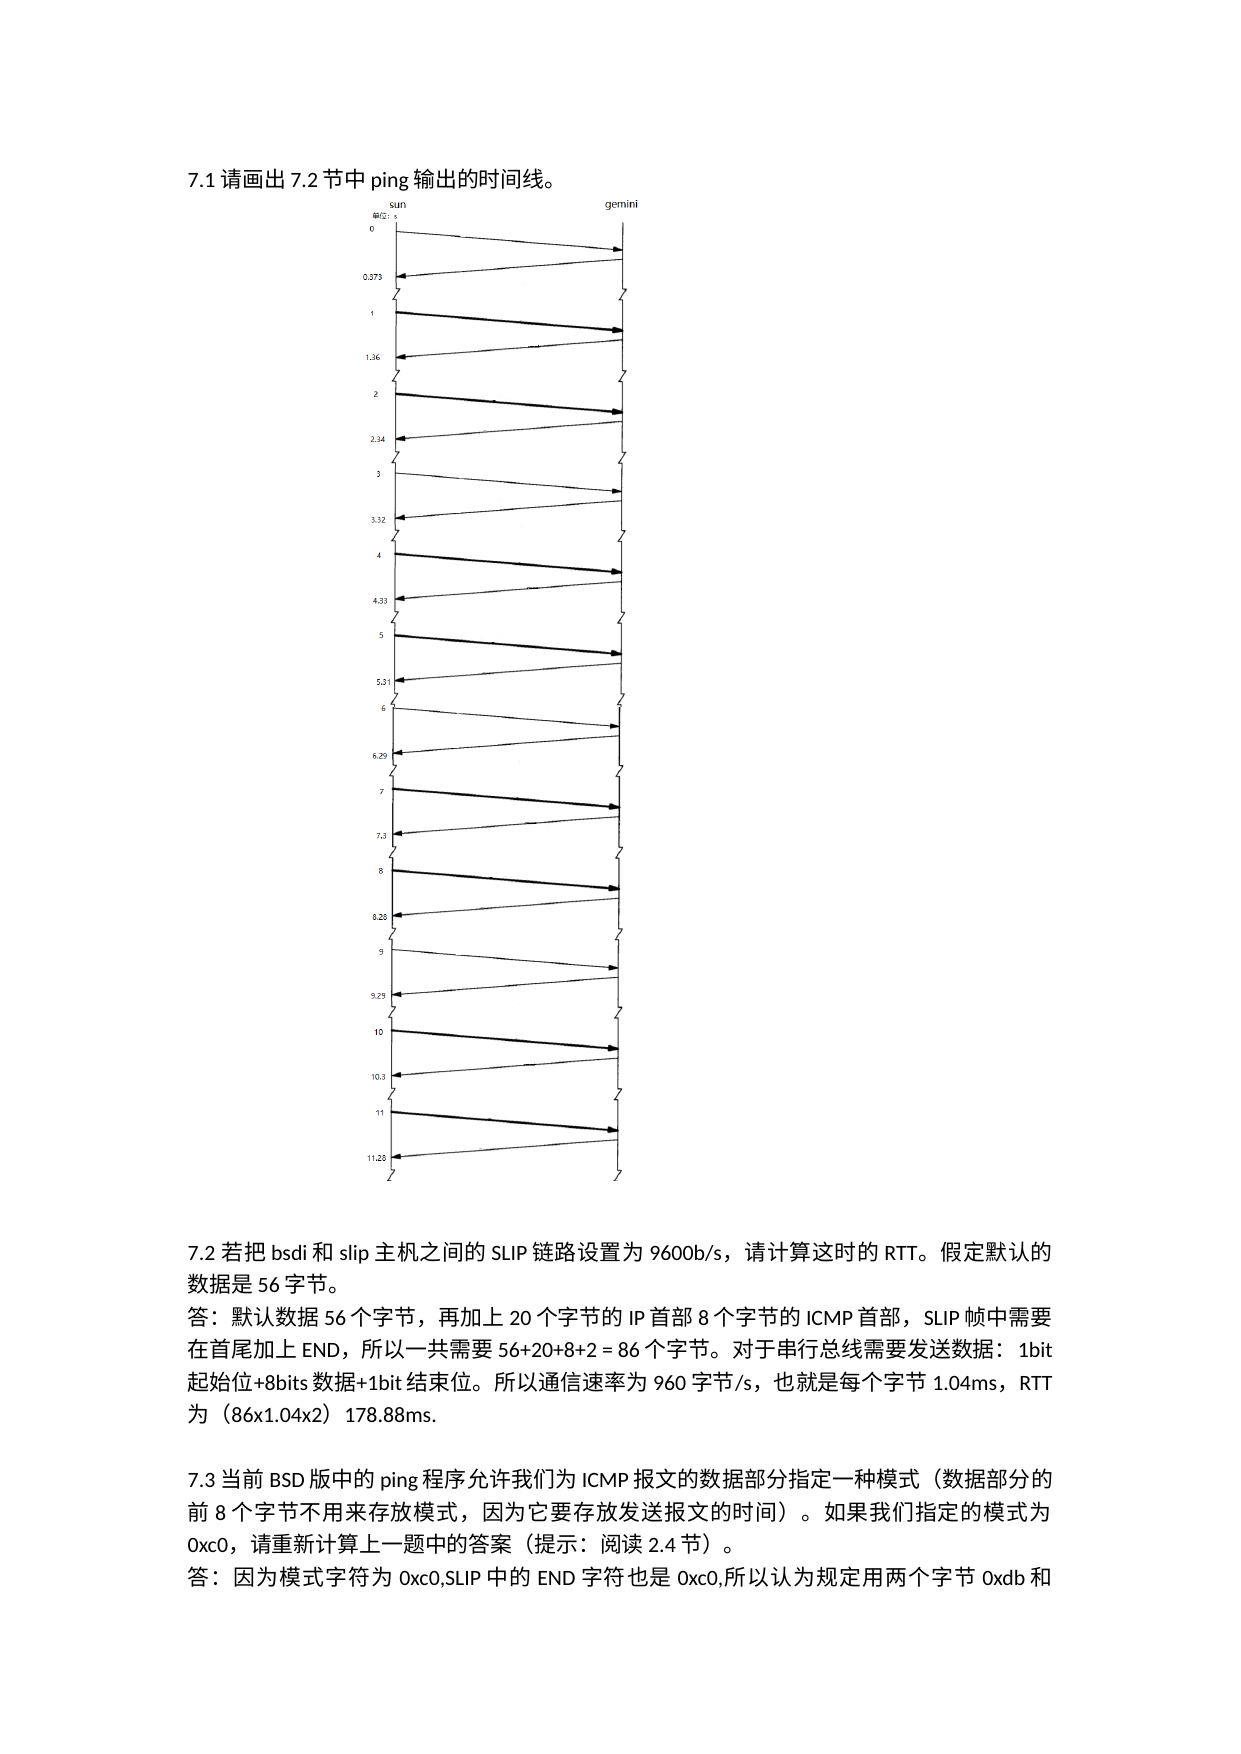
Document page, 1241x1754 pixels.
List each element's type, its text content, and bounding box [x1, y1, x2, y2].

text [187, 1559, 1053, 1592]
text 答：默认数据56个字节，再加上20个字节的IP首部8个字节的ICMP首部，SLIP帧中需要在首尾加上END，所以一共需要56+20+8+2 = 86个字节。对于串行总线需要发送数据：1bit起始位+8bits数据+1bit结束位。所以通信速率为960字节/s，也就是每个字节1.04ms，RTT为（86x1.04x2）178.88ms. [187, 1299, 1053, 1429]
text 7.1 请画出7.2节中ping输出的时间线。 [187, 162, 1053, 194]
text 7.2 若把bsdi和slip主杋之间的SLIP链路设置为9600b/s，请计算这时的RTT。假定默认的数据是56字节。 [187, 1234, 1053, 1299]
text 7.3 当前BSD版中的ping程序允许我们为ICMP报文的数据部分指定一种模式（数据部分的前8个字节不用来存放模式，因为它要存放发送报文的时间）。如果我们指定的模式为0xc0，请重新计算上一题中的答案（提示：阅读2.4节）。 [187, 1462, 1053, 1559]
picture [187, 194, 912, 1200]
